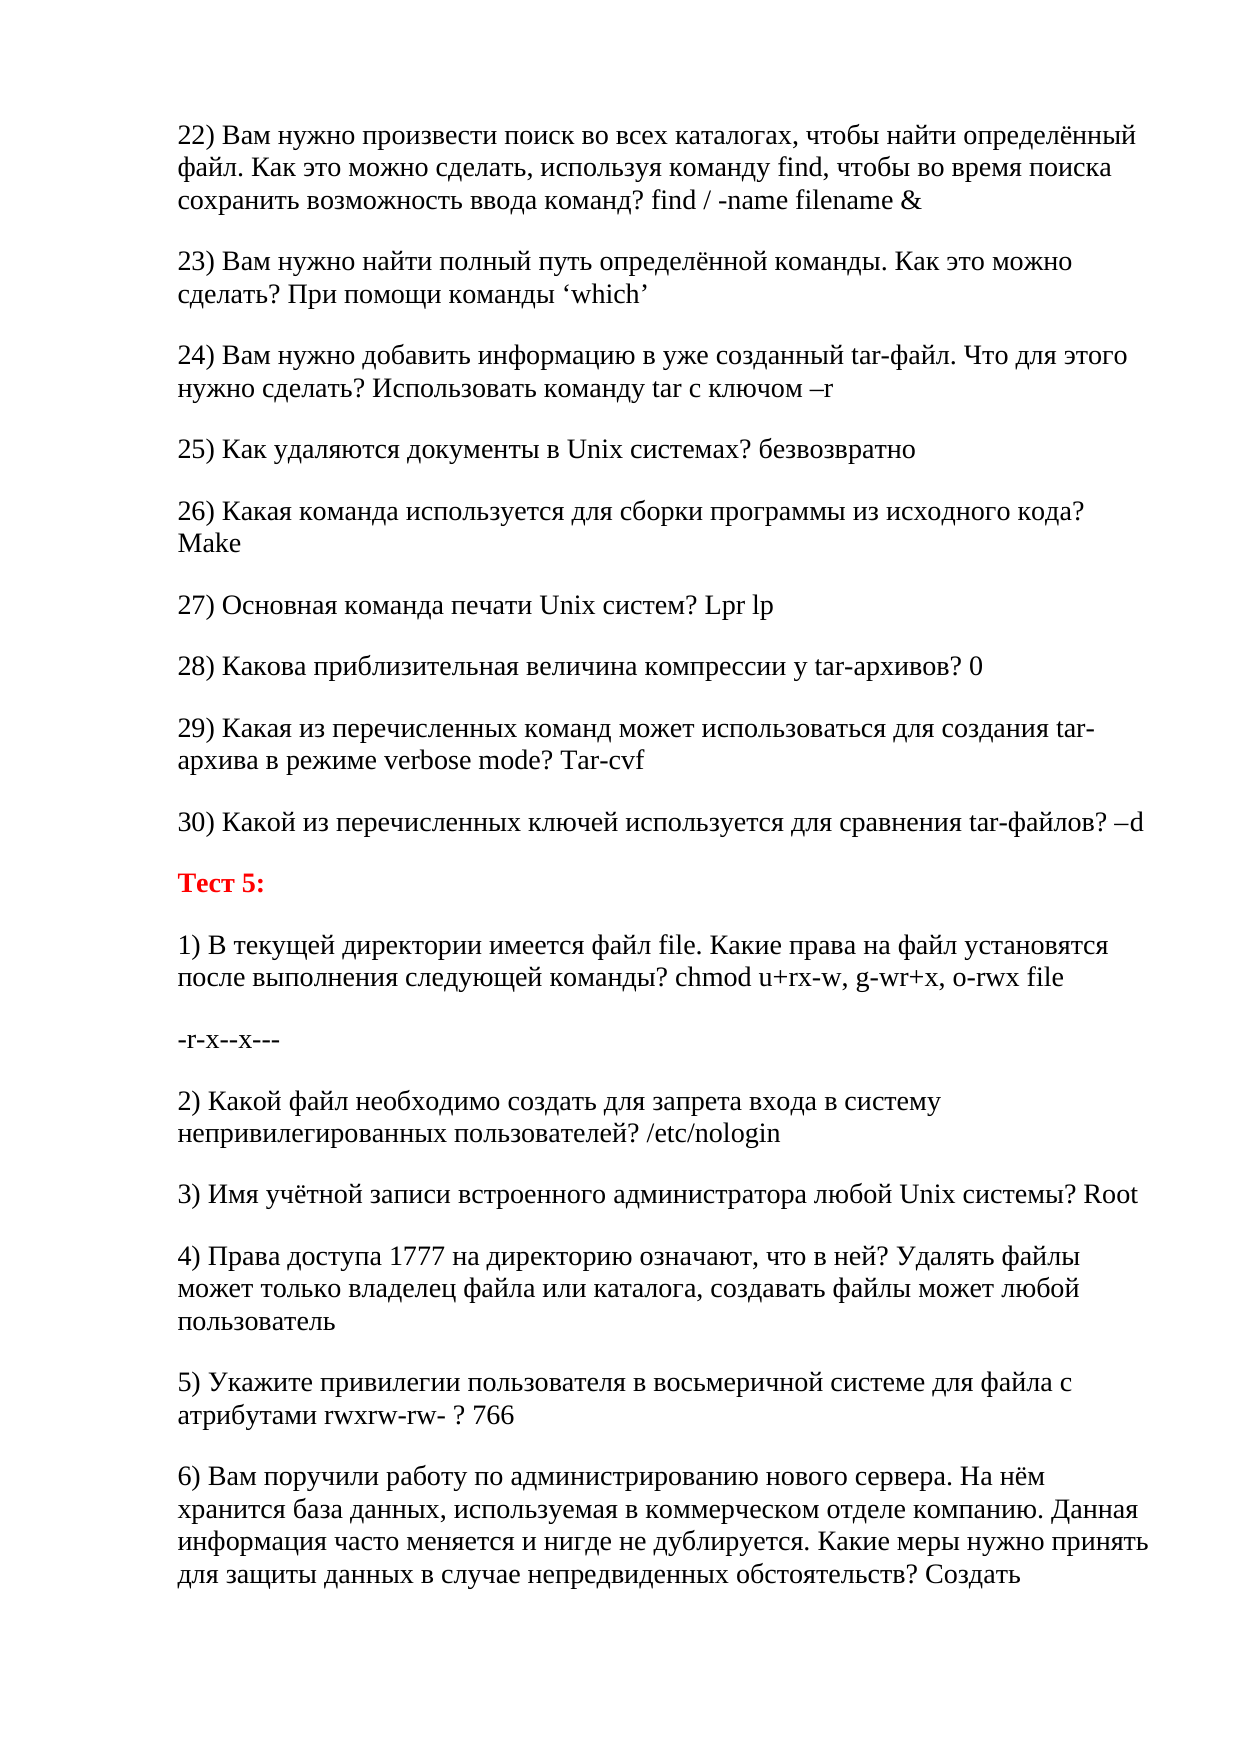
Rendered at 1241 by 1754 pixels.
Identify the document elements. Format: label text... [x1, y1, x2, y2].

text 29) Какая из перечисленных команд может использоваться для создания tar-apхива в режиме verbose mode? Tar-cvf [177, 711, 1152, 776]
text 3) Имя учётной записи встроенного администратора любой Unix системы? Root [177, 1178, 1152, 1210]
text 23) Вам нужно найти полный путь определённой команды. Как это можно сделать? При помощи команды ‘which’ [177, 244, 1152, 309]
text -r-x--x--- [177, 1022, 1152, 1054]
text 5) Укажите привилегии пользователя в восьмеричной системе для файла с атрибутами rwxrw-rw- ? 766 [177, 1366, 1152, 1430]
text 4) Права доступа 1777 на директорию означают, что в ней? Удалять файлы может только владелец файла или каталога, создавать файлы может любой пользователь [177, 1239, 1152, 1336]
text 24) Вам нужно добавить информацию в уже созданный tar-файл. Что для этого нужно сделать? Использовать команду tar с ключом –r [177, 338, 1152, 403]
text 25) Как удаляются документы в Unix системах? безвозвратно [177, 432, 1152, 465]
text Тест 5: [177, 867, 1152, 899]
text 2) Какой файл необходимо создать для запрета входа в систему непривилегированных пользователей? /etc/nologin [177, 1084, 1152, 1148]
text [177, 1459, 1152, 1589]
text 1) В текущей директории имеется файл file. Какие права на файл установятся после выполнения следующей команды? chmod u+rx-w, g-wr+x, o-rwx file [177, 928, 1152, 993]
text 30) Какой из перечисленных ключей используется для сравнения tar-файлов? –d [177, 805, 1152, 837]
text 26) Какая команда используется для сборки программы из исходного кода? Make [177, 494, 1152, 559]
text 28) Какова приблизительная величина компрессии у tar-архивов? 0 [177, 649, 1152, 682]
text 22) Вам нужно произвести поиск во всех каталогах, чтобы найти определённый файл. Как это можно сделать, используя команду find, чтобы во время поиска сохранить возможность ввода команд? find / -name filename & [177, 118, 1152, 215]
text 27) Основная команда печати Unix систем? Lpr lp [177, 588, 1152, 620]
